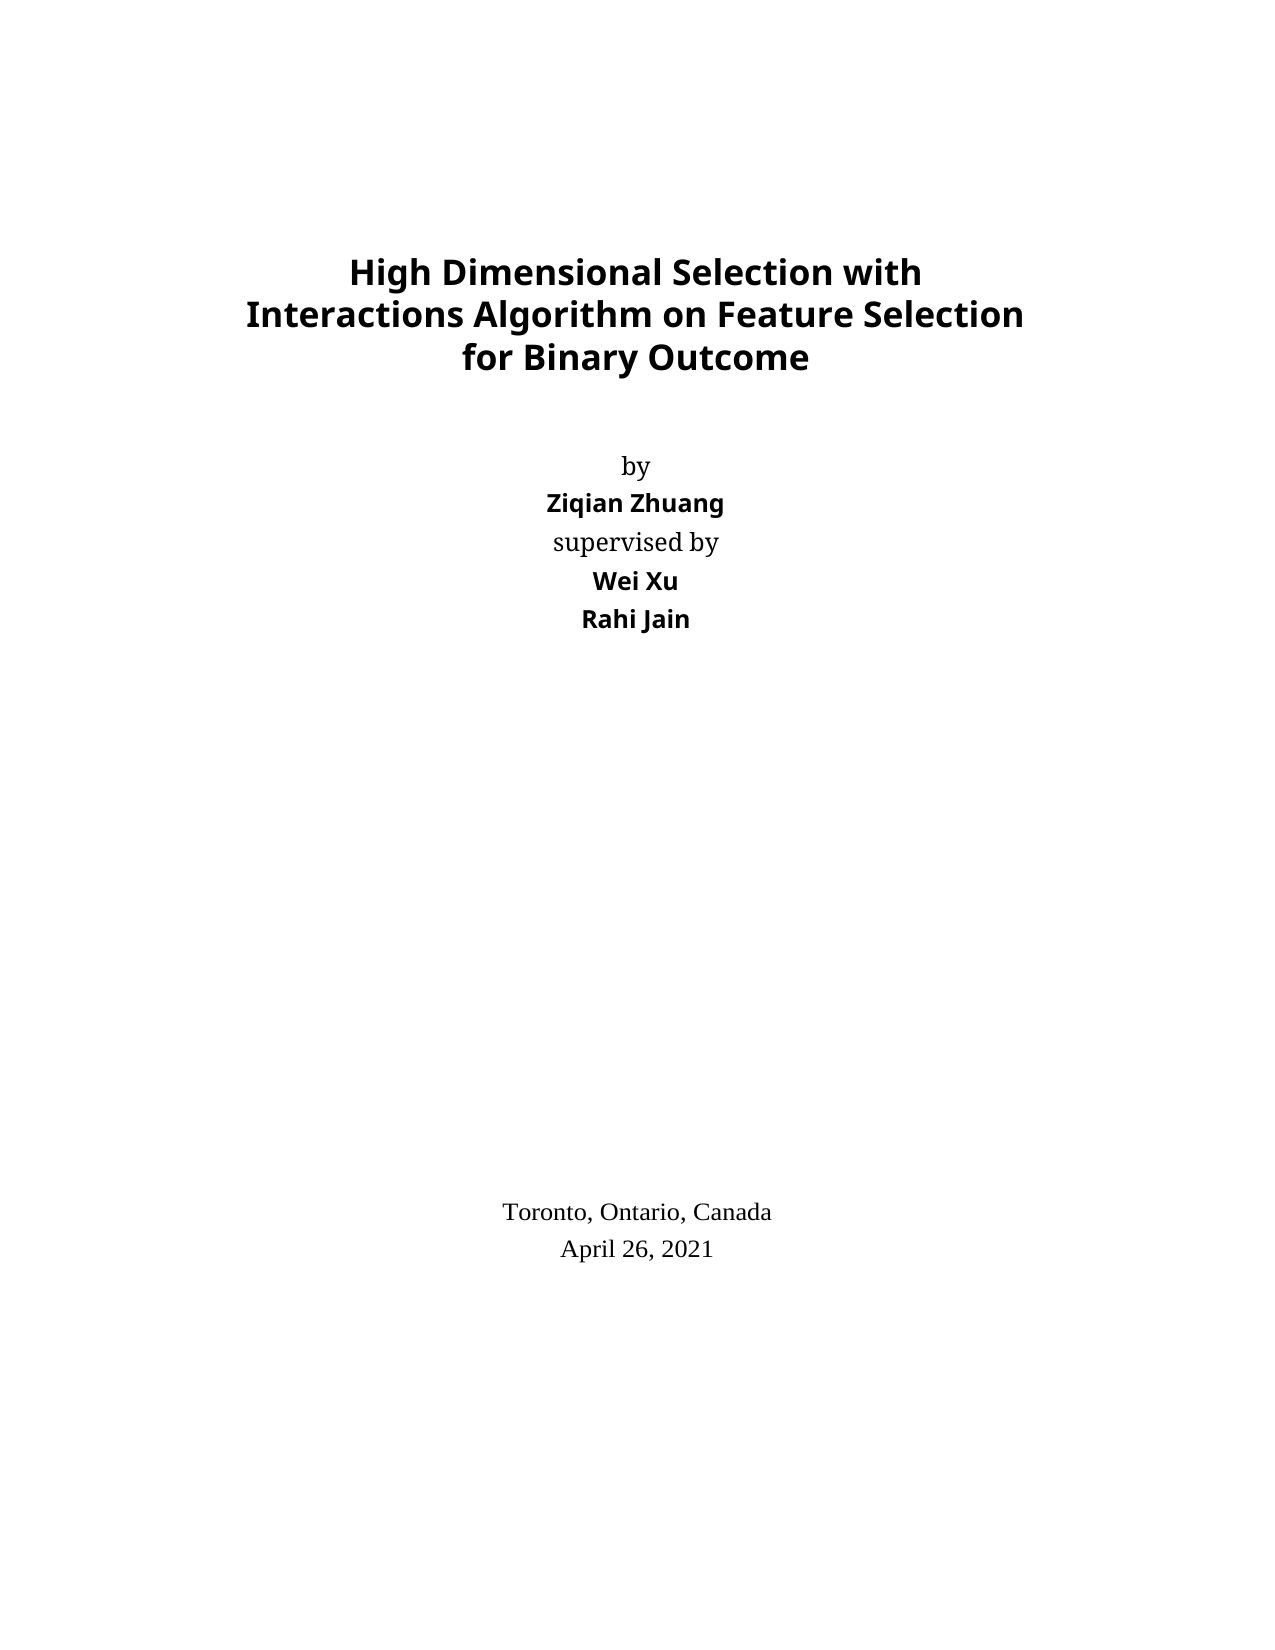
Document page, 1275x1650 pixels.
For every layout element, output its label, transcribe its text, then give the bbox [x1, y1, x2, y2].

text by [237, 448, 1035, 482]
text Toronto, Ontario, Canada April 26, 2021 [500, 1197, 774, 1263]
text Ziqian Zhuang supervised by Wei Xu [545, 486, 727, 598]
text Rahi Jain [237, 603, 1035, 635]
text High Dimensional Selection with Interactions Algorithm on Feature Selection for Binary Outcome [237, 251, 1035, 381]
